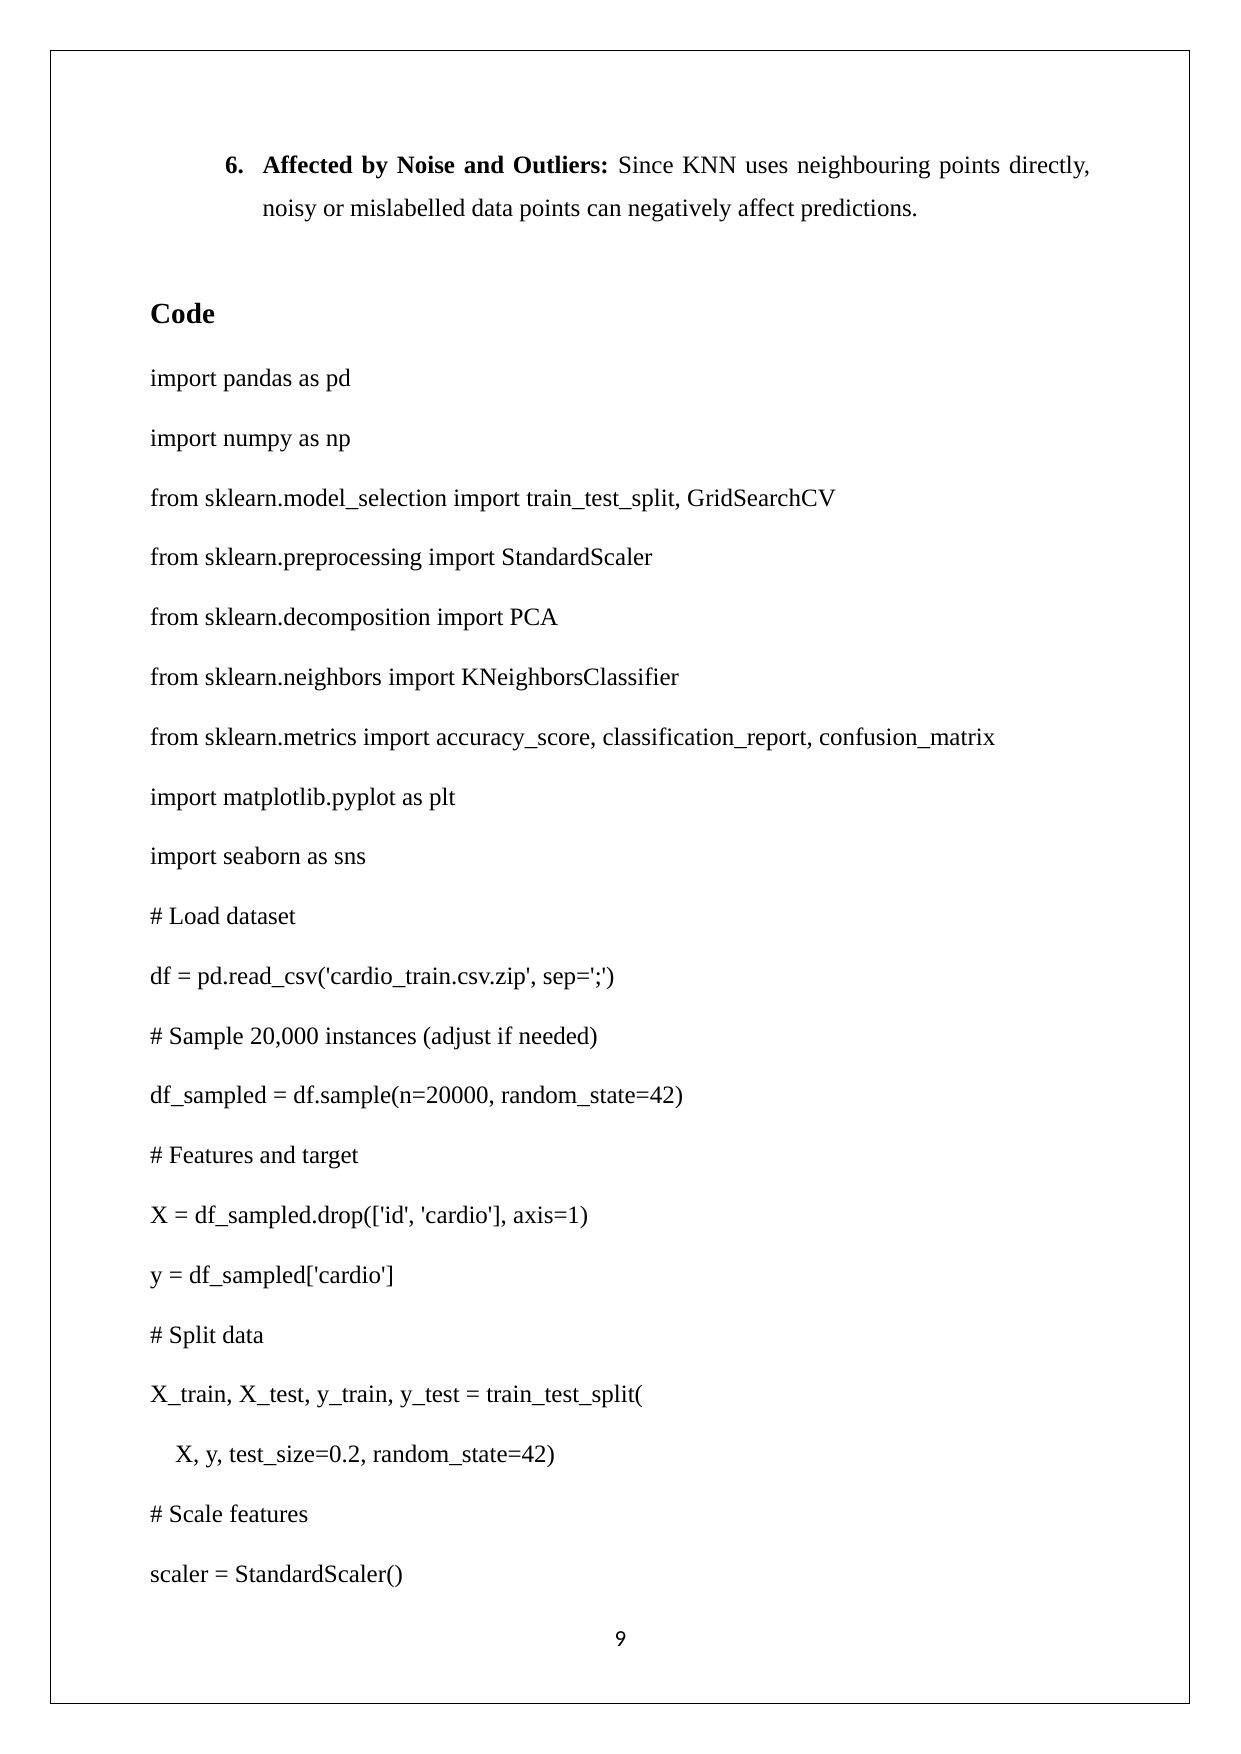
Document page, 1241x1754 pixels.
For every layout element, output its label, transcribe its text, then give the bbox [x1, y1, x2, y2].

text import numpy as np [150, 423, 1090, 452]
text X_train, X_test, y_train, y_test = train_test_split( [150, 1379, 1090, 1408]
text scaler = StandardScaler() [150, 1559, 1090, 1588]
text # Scale features [150, 1499, 1090, 1528]
text df = pd.read_csv('cardio_train.csv.zip', sep=';') [150, 961, 1090, 990]
text import seaborn as sns [150, 841, 1090, 870]
text # Split data [150, 1320, 1090, 1348]
text from sklearn.decomposition import PCA [150, 602, 1090, 631]
text y = df_sampled['cardio'] [150, 1260, 1090, 1289]
text Code [150, 296, 1090, 329]
text X = df_sampled.drop(['id', 'cardio'], axis=1) [150, 1200, 1090, 1229]
text from sklearn.model_selection import train_test_split, GridSearchCV [150, 483, 1090, 511]
text import pandas as pd [150, 363, 1090, 392]
text from sklearn.metrics import accuracy_score, classification_report, confusion_matrix [150, 722, 1090, 751]
list Affected by Noise and Outliers: Since KNN uses neighbouring points directly, noisy or mislabelled data points can negatively affect predictions. [225, 150, 1090, 222]
text from sklearn.preprocessing import StandardScaler [150, 542, 1090, 571]
text # Sample 20,000 instances (adjust if needed) [150, 1021, 1090, 1049]
text X, y, test_size=0.2, random_state=42) [150, 1439, 1090, 1468]
text import matplotlib.pyplot as plt [150, 782, 1090, 810]
text # Features and target [150, 1140, 1090, 1169]
text from sklearn.neighbors import KNeighborsClassifier [150, 662, 1090, 691]
text df_sampled = df.sample(n=20000, random_state=42) [150, 1081, 1090, 1109]
text # Load dataset [150, 901, 1090, 930]
